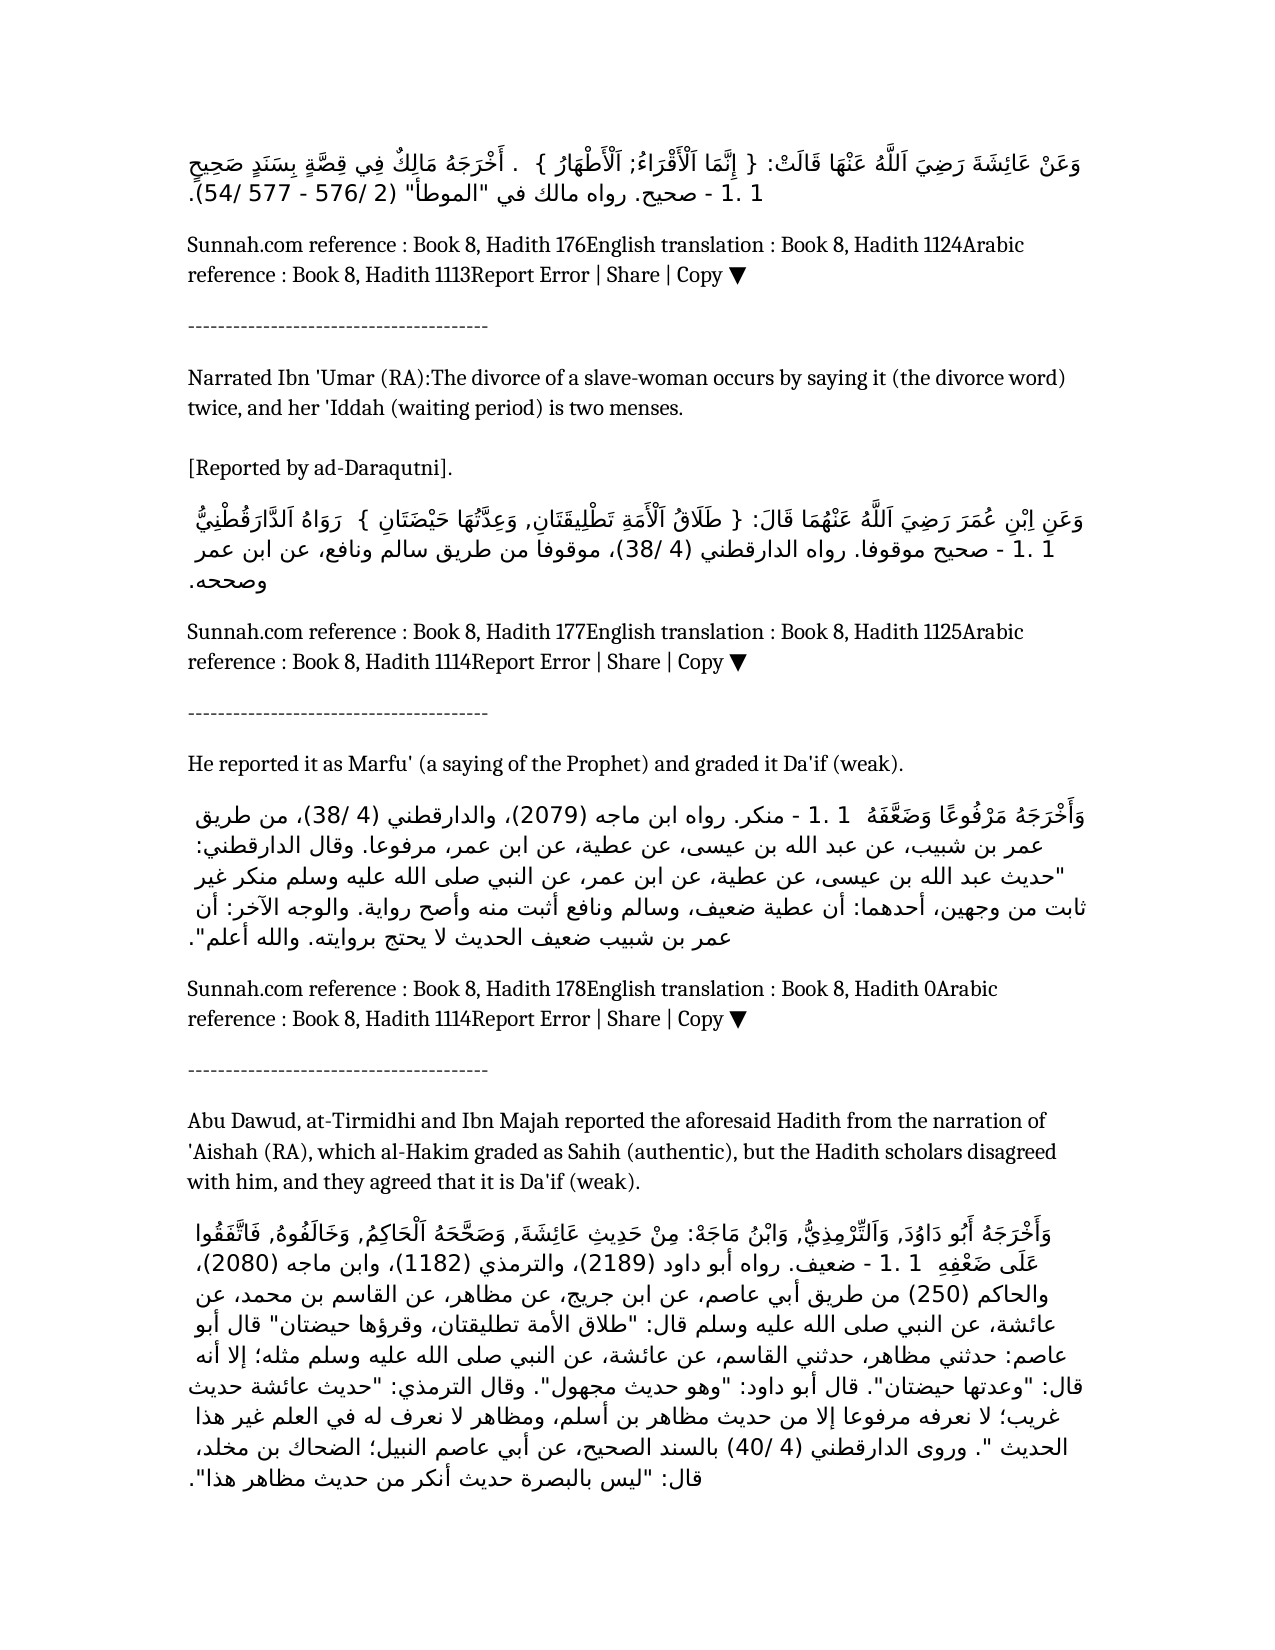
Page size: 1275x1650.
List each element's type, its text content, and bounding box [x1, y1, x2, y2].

text وَعَنِ اِبْنِ عُمَرَ رَضِيَ اَللَّهُ عَنْهُمَا قَالَ: { طَلَاقُ اَلْأَمَةِ تَطْلِيقَتَانِ, وَعِدَّتُهَا حَيْضَتَانِ } رَوَاهُ اَلدَّارَقُطْنِيُّ 1‏ .‏‏1 ‏- صحيح موقوفا.‏ رواه الدارقطني (4 /38)‏، موقوفا من طريق سالم ونافع، عن ابن عمر وصححه.‏ [187, 506, 1087, 594]
text Abu Dawud, at-Tirmidhi and Ibn Majah reported the aforesaid Hadith from the narration of 'Aishah (RA), which al-Hakim graded as Sahih (authentic), but the Hadith scholars disagreed with him, and they agreed that it is Da'if (weak). [187, 1108, 1087, 1195]
text Narrated Ibn 'Umar (RA):The divorce of a slave-woman occurs by saying it (the divorce word) twice, and her 'Iddah (waiting period) is two menses. [Reported by ad-Daraqutni]. [187, 364, 1087, 481]
text وَأَخْرَجَهُ أَبُو دَاوُدَ, وَاَلتِّرْمِذِيُّ, وَابْنُ مَاجَهْ: مِنْ حَدِيثِ عَائِشَةَ, وَصَحَّحَهُ اَلْحَاكِمُ, وَخَالَفُوهُ, فَاتَّفَقُوا عَلَى ضَعْفِهِ 1‏ .‏‏1 ‏- ضعيف.‏ رواه أبو داود (2189)‏، والترمذي (1182)‏، وابن ماجه (2080)‏، والحاكم (250)‏ من طريق أبي عاصم، عن ابن جريج، عن مظاهر، عن القاسم بن محمد، عن عائشة، عن النبي صلى الله عليه وسلم قال: "طلاق الأمة تطليقتان، وقرؤها حيضتان" قال أبو عاصم: حدثني مظاهر، حدثني القاسم، عن عائشة، عن النبي صلى الله عليه وسلم مثله؛ إلا أنه قال: "وعدتها حيضتان".‏ قال أبو داود: "وهو حديث مجهول".‏ وقال الترمذي: "حديث عائشة حديث غريب؛ لا نعرفه مرفوعا إلا من حديث مظاهر بن أسلم، ومظاهر لا نعرف له في العلم غير هذا الحديث ".‏ وروى الدارقطني (4 /40)‏ بالسند الصحيح، عن أبي عاصم النبيل؛ الضحاك بن مخلد، قال: "ليس بالبصرة حديث أنكر من حديث مظاهر هذا".‏ [187, 1220, 1087, 1491]
text ---------------------------------------- [187, 1057, 1087, 1084]
text He reported it as Marfu' (a saying of the Prophet) and graded it Da'if (weak). [187, 751, 1087, 777]
text ---------------------------------------- [187, 313, 1087, 340]
text وَأَخْرَجَهُ مَرْفُوعًا وَضَعَّفَهُ 1‏ .‏‏1 ‏- منكر.‏ رواه ابن ماجه (2079)‏، والدارقطني (4 /38)‏، من طريق عمر بن شبيب، عن عبد الله بن عيسى، عن عطية، عن ابن عمر، مرفوعا.‏ وقال الدارقطني: "حديث عبد الله بن عيسى، عن عطية، عن ابن عمر، عن النبي صلى الله عليه وسلم منكر غير ثابت من وجهين، أحدهما: أن عطية ضعيف، وسالم ونافع أثبت منه وأصح رواية.‏ والوجه الآخر: أن عمر بن شبيب ضعيف الحديث لا يحتج بروايته.‏ والله أعلم".‏ [187, 802, 1087, 951]
text Sunnah.com reference : Book 8, Hadith 178English translation : Book 8, Hadith 0Arabic reference : Book 8, Hadith 1114Report Error | Share | Copy ▼ [187, 976, 1087, 1033]
text ---------------------------------------- [187, 700, 1087, 726]
text وَعَنْ عَائِشَةَ رَضِيَ اَللَّهُ عَنْهَا قَالَتْ: { إِنَّمَا اَلْأَقْرَاءُ; اَلْأَطْهَارُ } .‏ أَخْرَجَهُ مَالِكٌ فِي قِصَّةٍ بِسَنَدٍ صَحِيحٍ 1‏ .‏‏1 ‏- صحيح.‏ رواه مالك في "الموطأ" (2 /576 ‏- 577 /54)‏.‏ [187, 150, 1087, 207]
text Sunnah.com reference : Book 8, Hadith 176English translation : Book 8, Hadith 1124Arabic reference : Book 8, Hadith 1113Report Error | Share | Copy ▼ [187, 232, 1087, 289]
text Sunnah.com reference : Book 8, Hadith 177English translation : Book 8, Hadith 1125Arabic reference : Book 8, Hadith 1114Report Error | Share | Copy ▼ [187, 619, 1087, 675]
